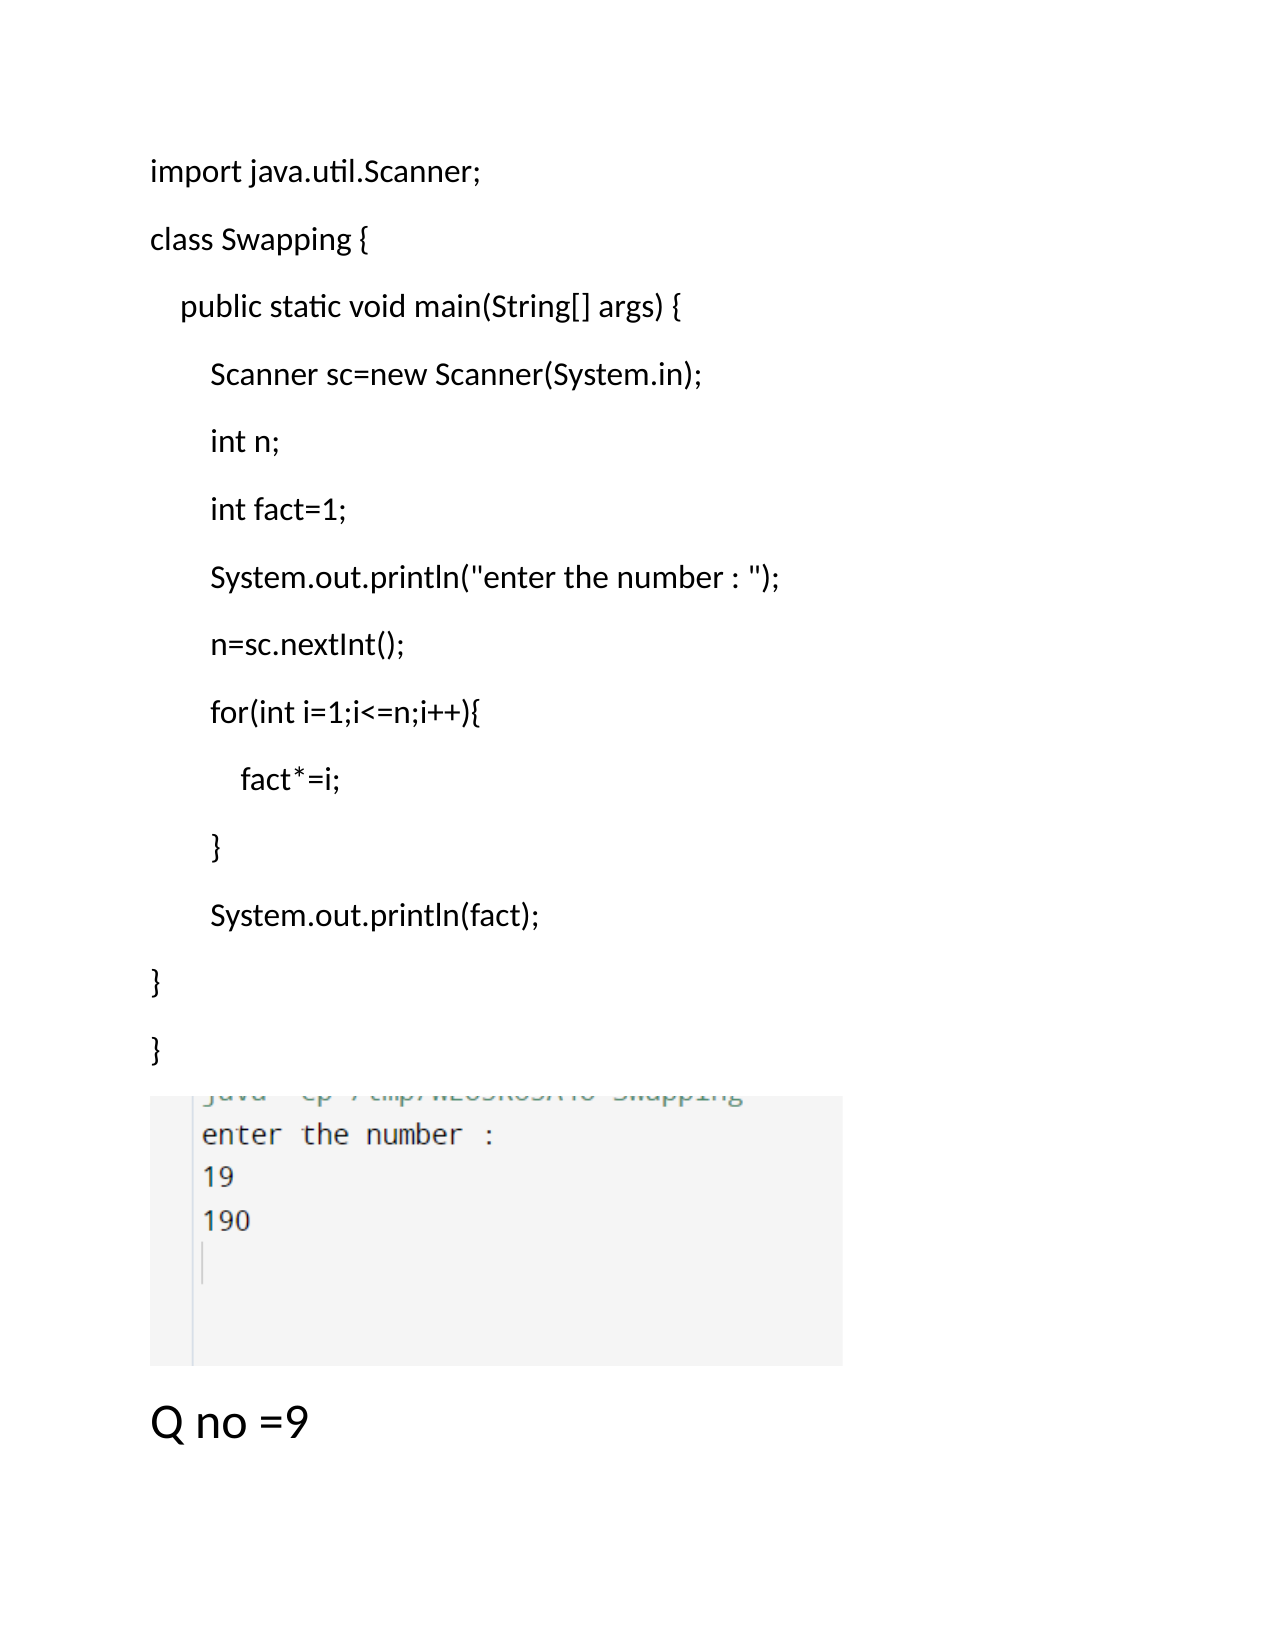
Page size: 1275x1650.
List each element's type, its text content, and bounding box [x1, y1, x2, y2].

text } [150, 826, 1125, 867]
text int fact=1; [150, 488, 1125, 529]
text } [150, 961, 1125, 1002]
picture [150, 1096, 843, 1366]
text } [150, 1029, 1125, 1069]
text System.out.println(fact); [150, 894, 1125, 934]
text fact*=i; [150, 758, 1125, 799]
text Q no =9 [150, 1390, 1125, 1451]
text int n; [150, 420, 1125, 461]
text public static void main(String[] args) { [150, 285, 1125, 326]
text for(int i=1;i<=n;i++){ [150, 691, 1125, 732]
text class Swapping { [150, 218, 1125, 258]
text n=sc.nextInt(); [150, 623, 1125, 664]
text Scanner sc=new Scanner(System.in); [150, 353, 1125, 393]
text import java.util.Scanner; [150, 150, 1125, 191]
text System.out.println("enter the number : "); [150, 556, 1125, 596]
